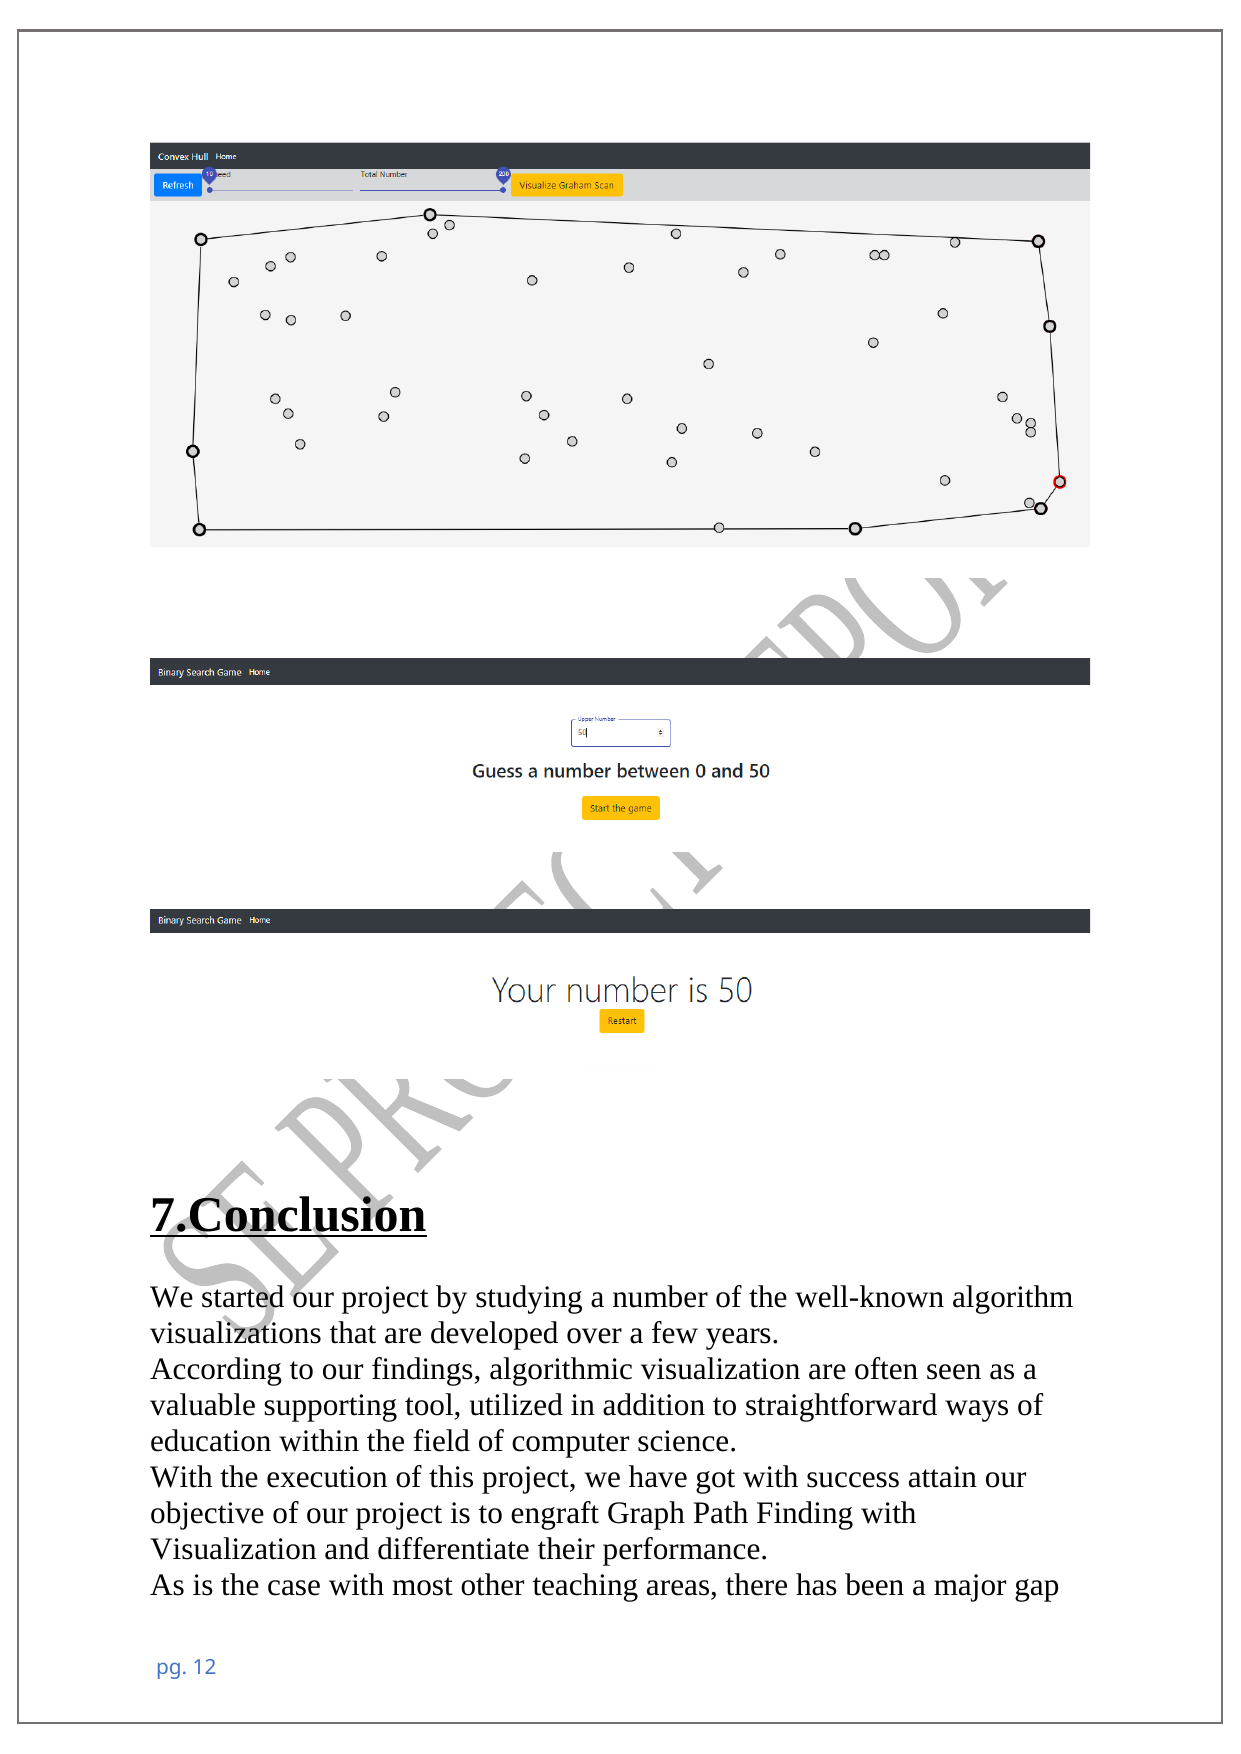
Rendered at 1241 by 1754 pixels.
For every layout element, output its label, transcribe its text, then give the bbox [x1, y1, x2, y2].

picture [150, 141, 1091, 578]
text 7.Conclusion [150, 1185, 1090, 1242]
text With the execution of this project, we have got with success attain our objective of our project is to engraft Graph Path Finding with Visualization and differentiate their performance. [150, 1458, 1090, 1566]
text We started our project by studying a number of the well-known algorithm visualizations that are developed over a few years. [150, 1278, 1090, 1350]
text According to our findings, algorithmic visualization are often seen as a valuable supporting tool, utilized in addition to straightforward ways of education within the field of computer science. [150, 1350, 1090, 1458]
picture [150, 658, 1091, 852]
picture [150, 909, 1091, 1079]
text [150, 1566, 1090, 1602]
